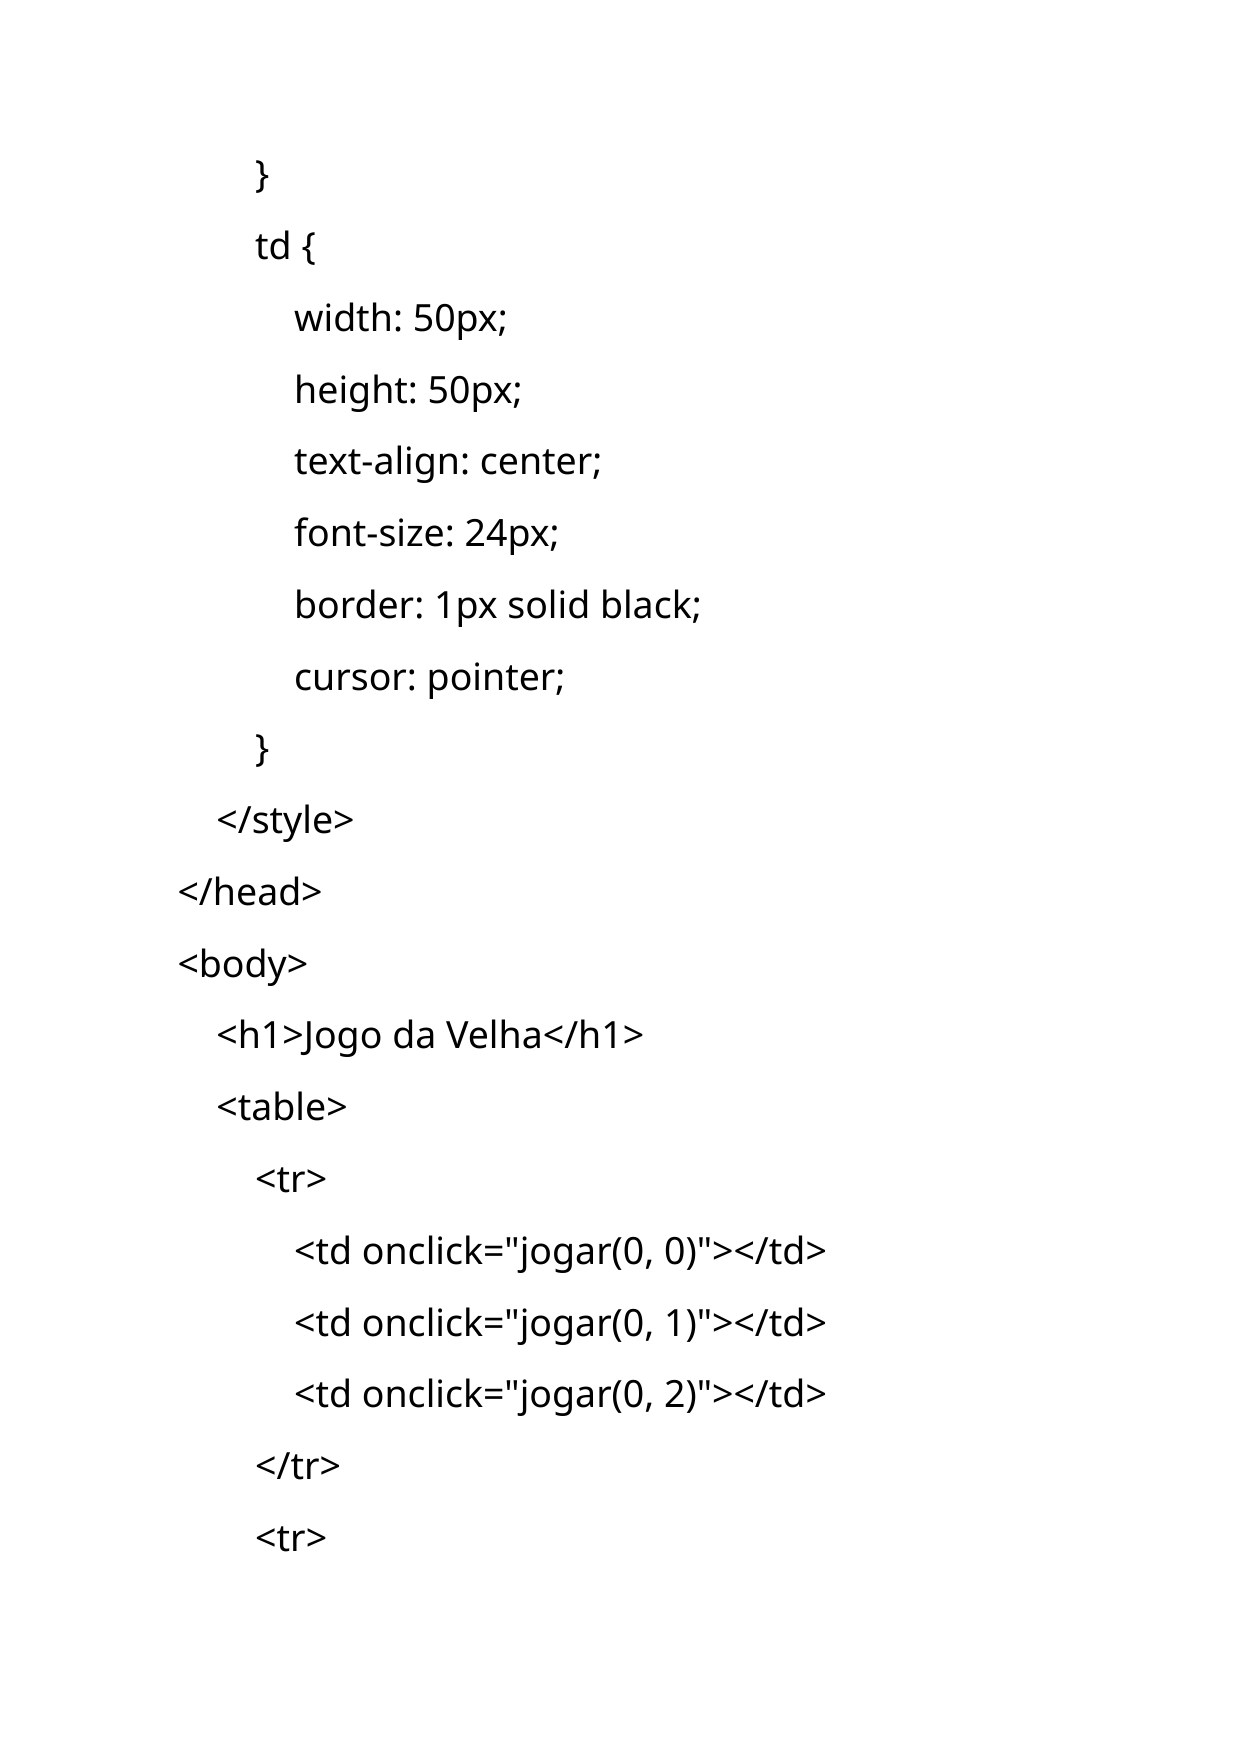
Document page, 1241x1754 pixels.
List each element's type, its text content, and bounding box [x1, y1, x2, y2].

text width: 50px; [177, 291, 1063, 342]
text <body> [177, 937, 1063, 988]
text height: 50px; [177, 363, 1063, 414]
text text-align: center; [177, 435, 1063, 486]
text <td onclick="jogar(0, 1)"></td> [177, 1296, 1063, 1347]
text </style> [177, 793, 1063, 844]
text } [177, 722, 1063, 773]
text <tr> [177, 1152, 1063, 1203]
text } [177, 148, 1063, 199]
text border: 1px solid black; [177, 578, 1063, 629]
text cursor: pointer; [177, 650, 1063, 701]
text font-size: 24px; [177, 506, 1063, 557]
text </tr> [177, 1439, 1063, 1491]
text <tr> [177, 1511, 1063, 1562]
text <h1>Jogo da Velha</h1> [177, 1009, 1063, 1060]
text <td onclick="jogar(0, 0)"></td> [177, 1224, 1063, 1275]
text <table> [177, 1081, 1063, 1132]
text td { [177, 219, 1063, 270]
text <td onclick="jogar(0, 2)"></td> [177, 1368, 1063, 1419]
text </head> [177, 865, 1063, 916]
